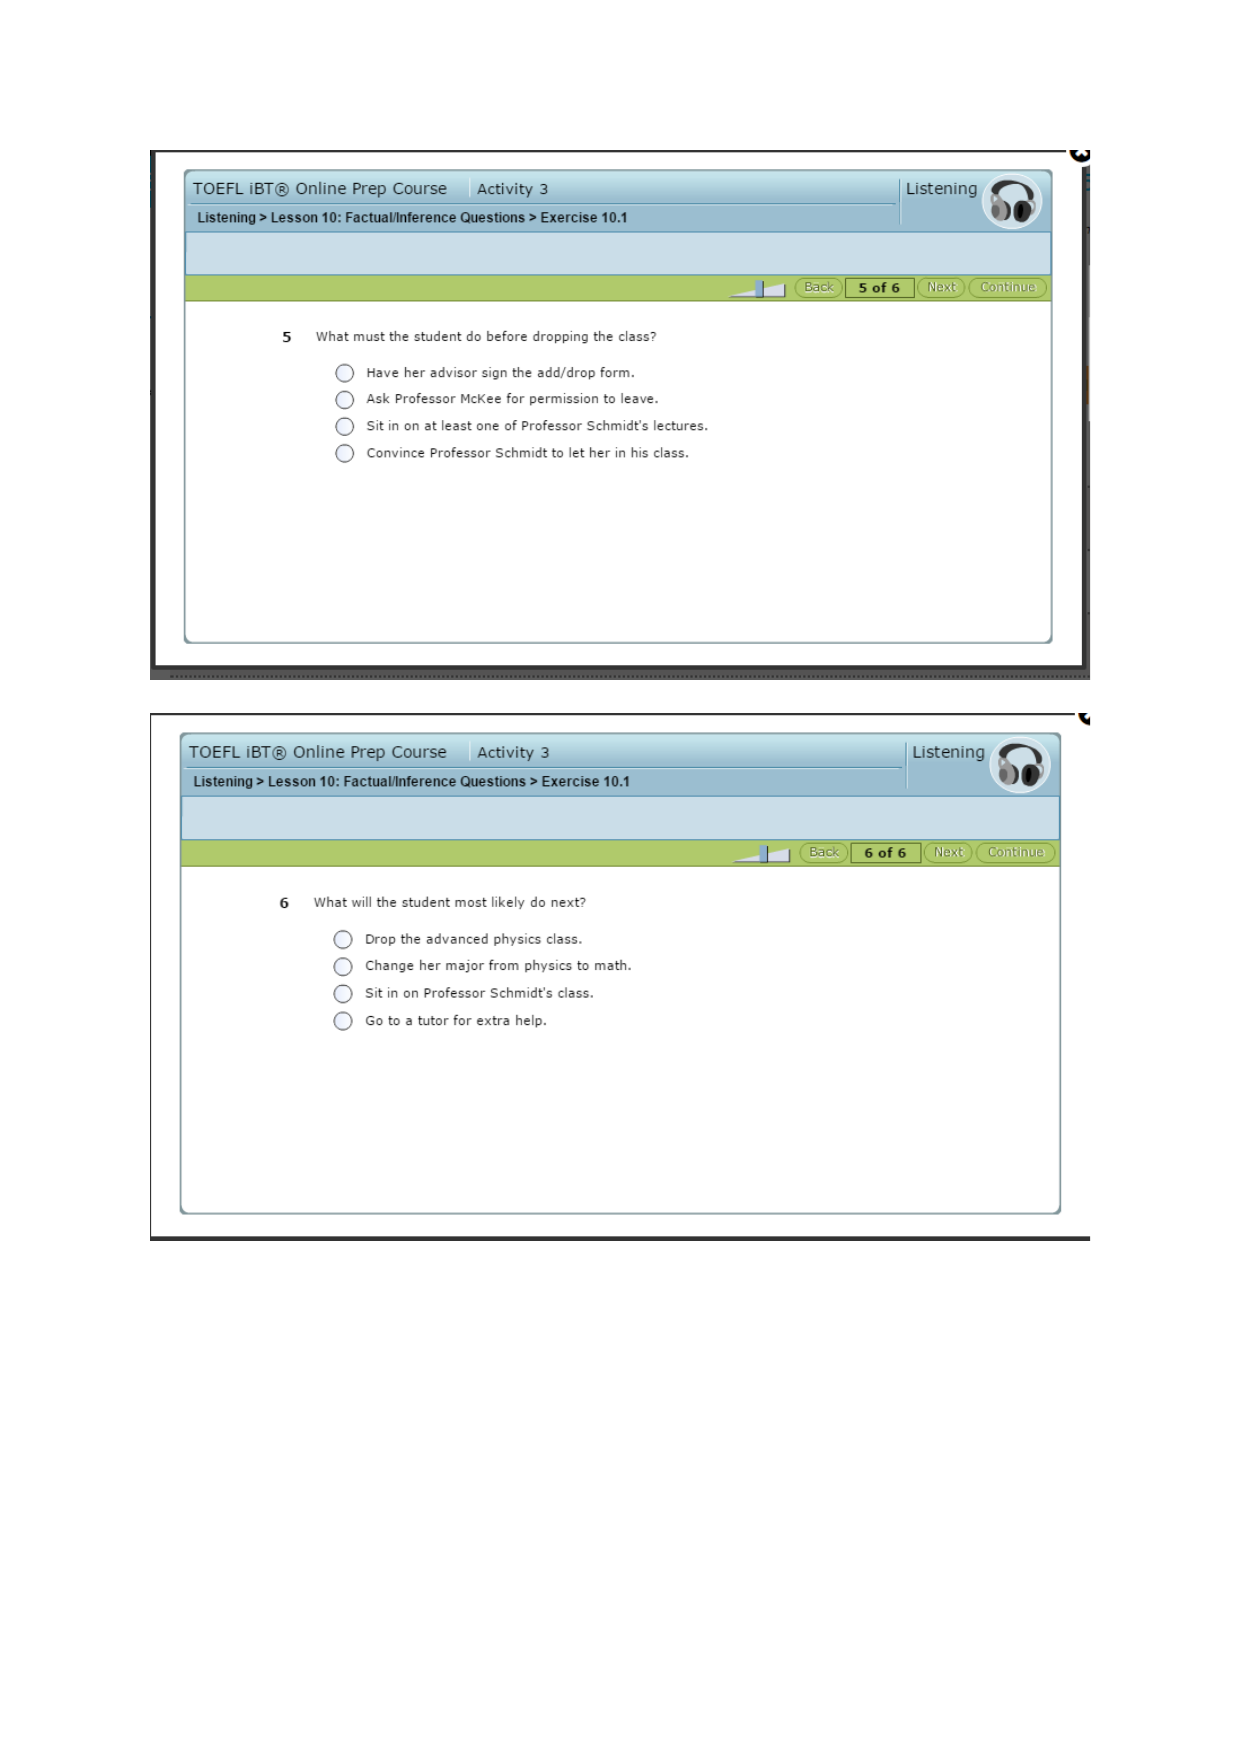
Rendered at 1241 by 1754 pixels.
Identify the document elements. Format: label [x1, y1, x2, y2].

picture [150, 150, 1091, 680]
picture [150, 713, 1091, 1241]
